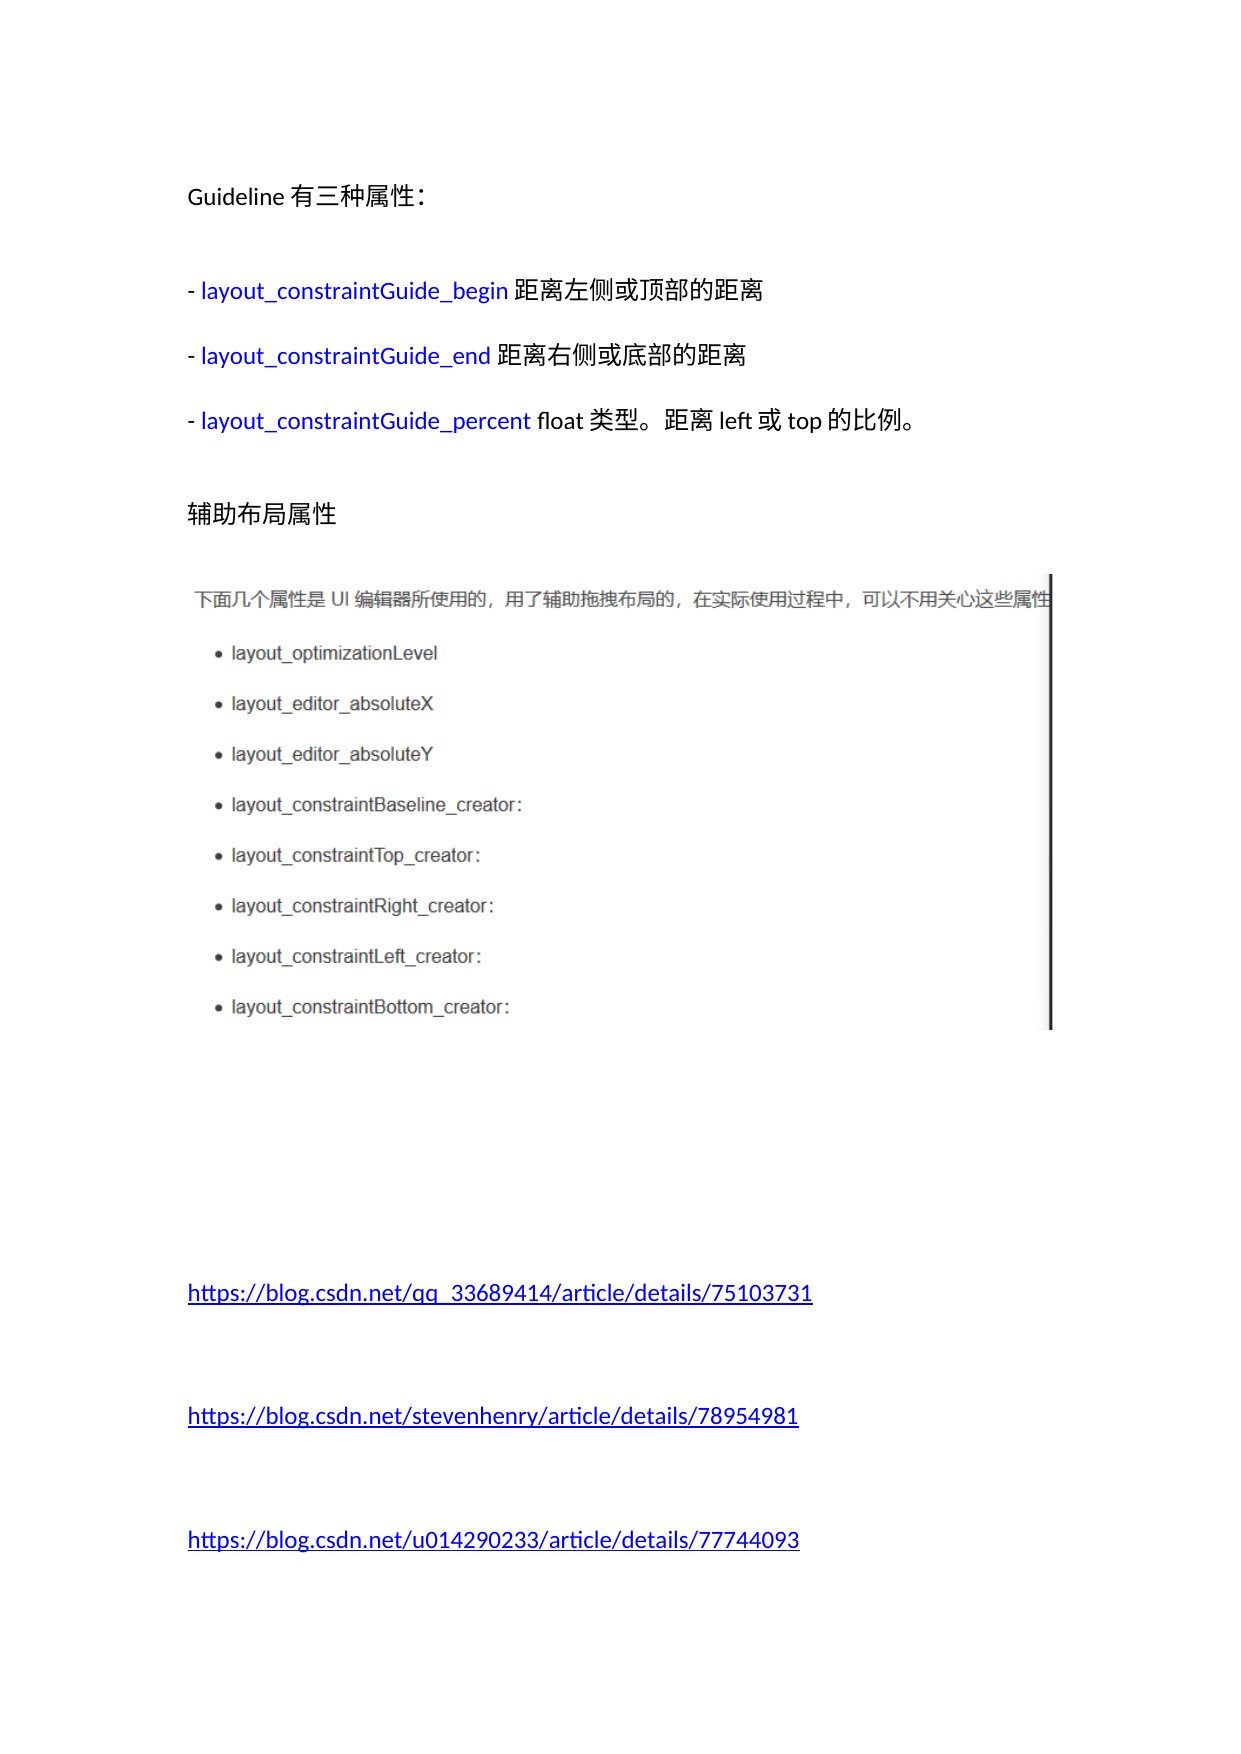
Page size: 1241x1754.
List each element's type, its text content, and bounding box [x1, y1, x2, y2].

picture [187, 574, 1053, 1030]
text https://blog.csdn.net/stevenhenry/article/details/78954981 [187, 1399, 1053, 1432]
text https://blog.csdn.net/u014290233/article/details/77744093 [187, 1523, 1053, 1555]
text - layout_constraintGuide_begin 距离左侧或顶部的距离 - layout_constraintGuide_end 距离右侧或底部的距离 - layout_constraintGuide_percent float类型。距离left或top的比例。 [187, 256, 1053, 451]
text Guideline 有三种属性： [187, 162, 1053, 227]
text https://blog.csdn.net/qq_33689414/article/details/75103731 [187, 1276, 1053, 1309]
text 辅助布局属性 [187, 480, 1053, 545]
